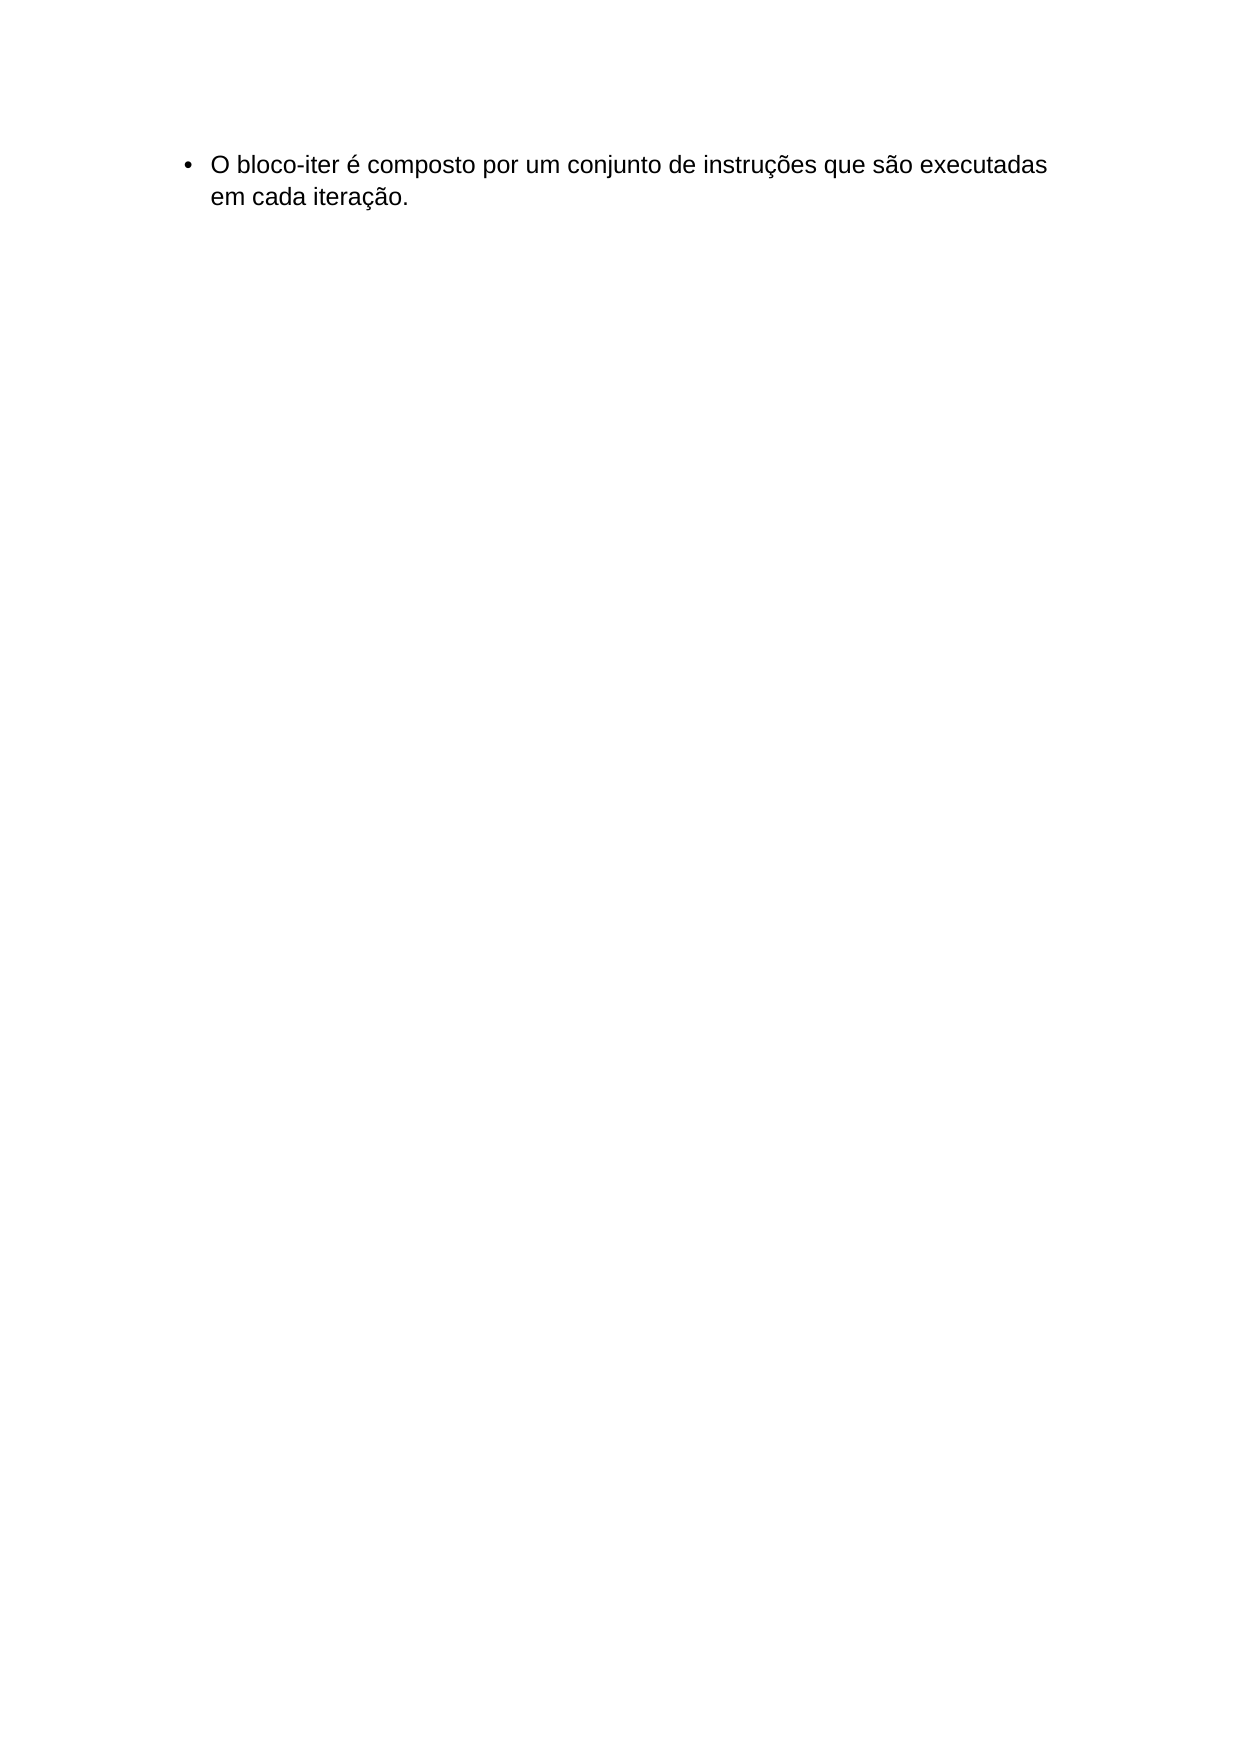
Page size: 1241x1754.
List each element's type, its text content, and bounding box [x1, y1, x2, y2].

list O bloco-iter é composto por um conjunto de instruções que são executadas em cada iteração. [184, 150, 1080, 210]
